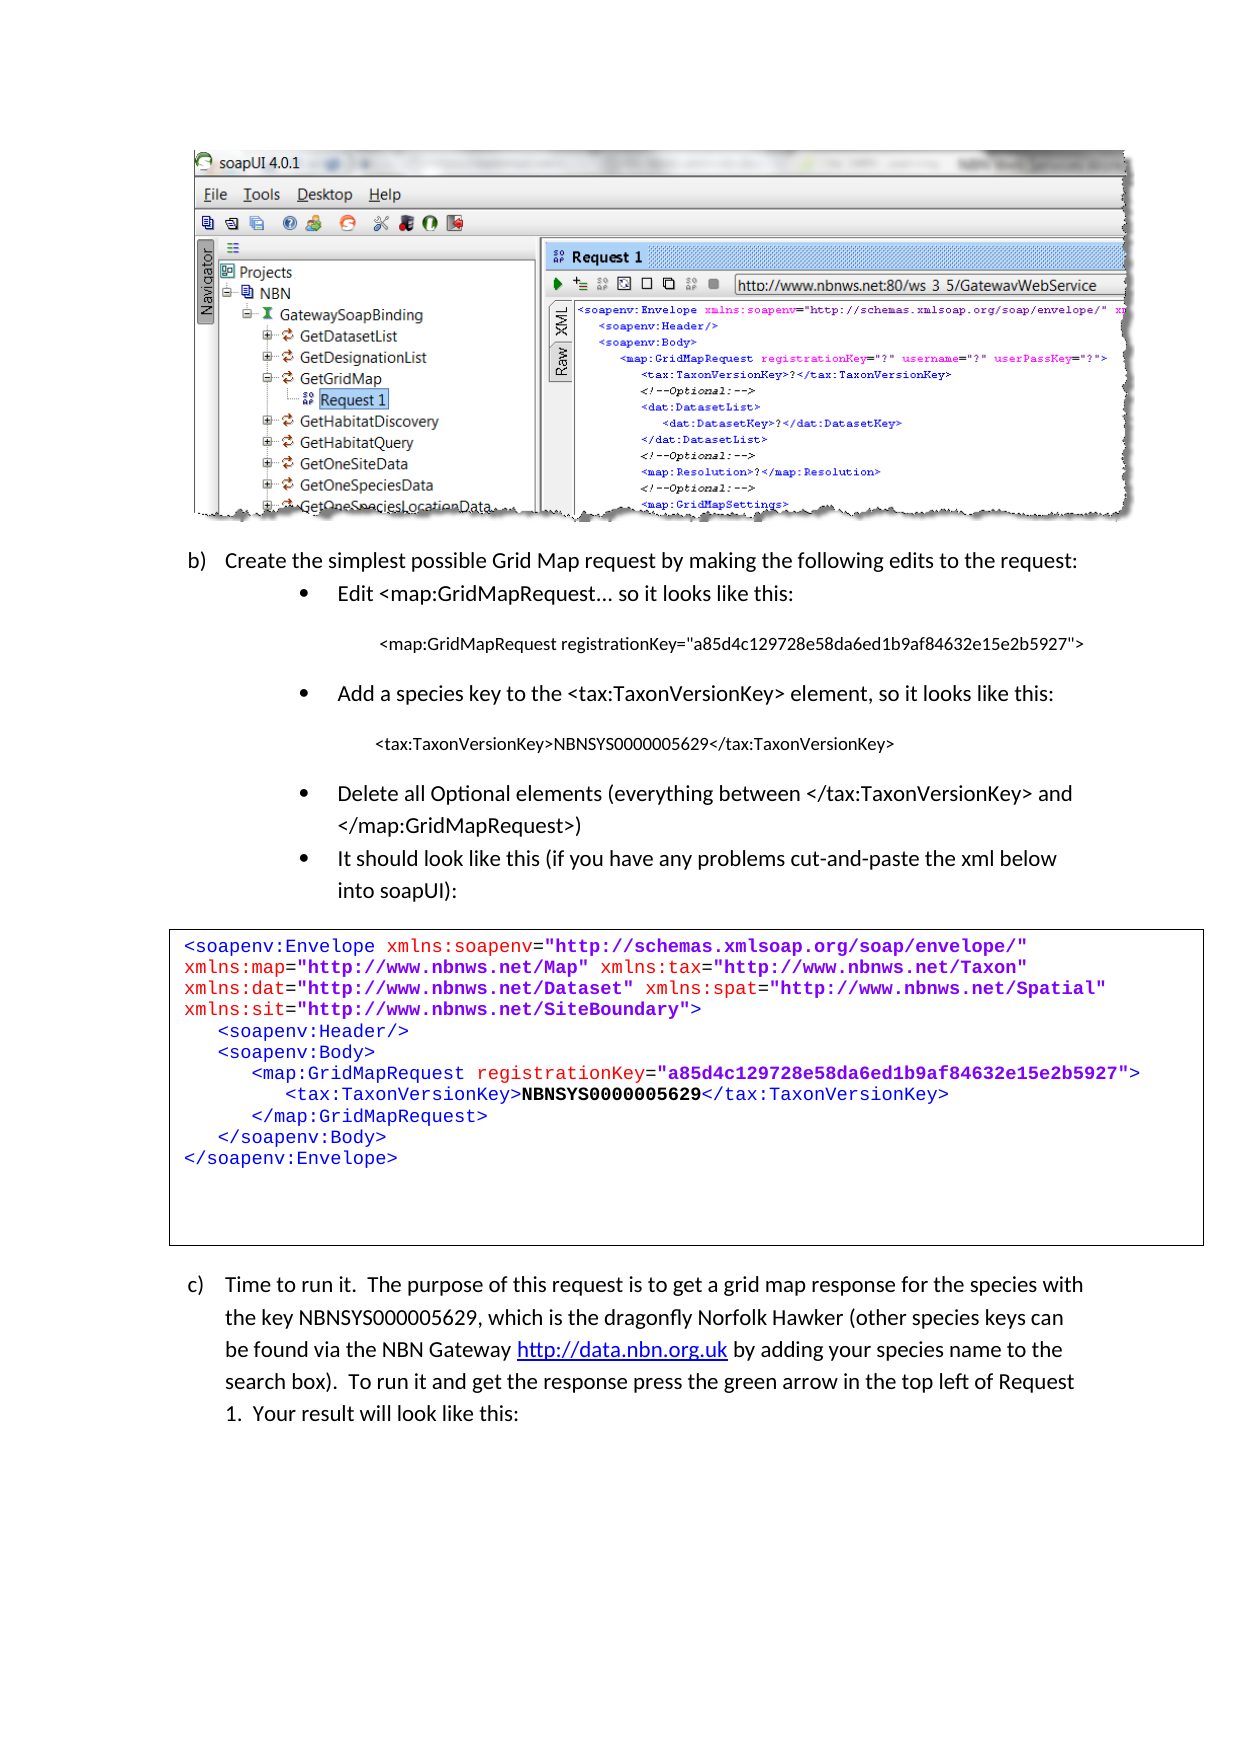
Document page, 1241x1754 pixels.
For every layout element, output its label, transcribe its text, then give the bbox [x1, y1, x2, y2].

list It should look like this (if you have any problems cut-and-paste the xml below into soapUI): [300, 844, 1090, 904]
list Time to run it. The purpose of this request is to get a grid map response for the species with the key NBNSYS000005629, which is the dragonfly Norfolk Hawker (other species keys can be found via the NBN Gateway http://data.nbn.org.uk by adding your species name to the search box). To run it and get the response press the green arrow in the top left of Request 1. Your result will look like this: [187, 1271, 1090, 1427]
text <tax:TaxonVersionKey>NBNSYS0000005629</tax:TaxonVersionKey> [375, 732, 1090, 755]
text <map:GridMapRequest registrationKey="a85d4c129728e58da6ed1b9af84632e15e2b5927"> [375, 632, 1090, 655]
list Add a species key to the <tax:TaxonVersionKey> element, so it looks like this: [300, 679, 1090, 707]
list Delete all Optional elements (everything between </tax:TaxonVersionKey> and </map:GridMapRequest>) [300, 779, 1090, 839]
list Edit <map:GridMapRequest... so it looks like this: [300, 579, 1090, 607]
picture [194, 150, 1135, 522]
list Create the simplest possible Grid Map request by making the following edits to the request: [187, 547, 1090, 575]
